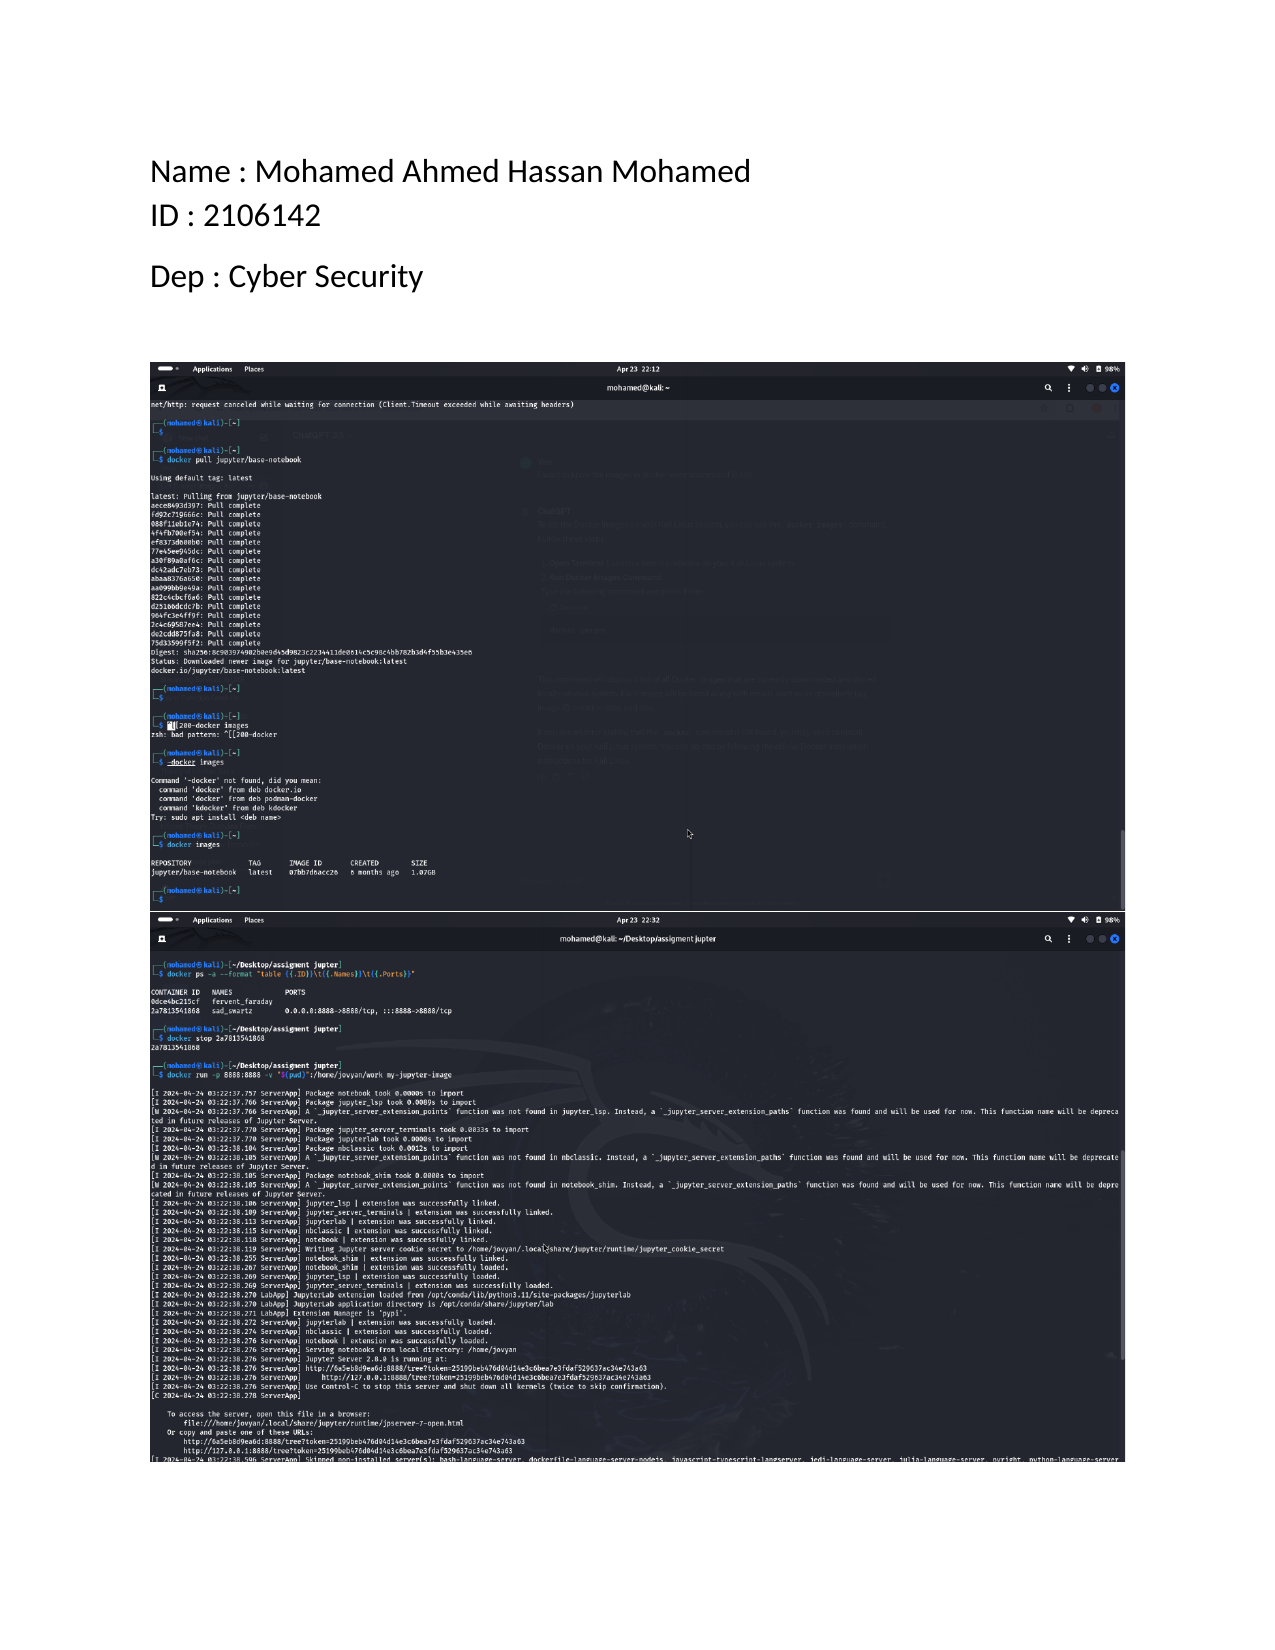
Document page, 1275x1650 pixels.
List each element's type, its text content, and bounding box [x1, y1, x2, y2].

text Dep : Cyber Security [150, 254, 1125, 295]
picture [150, 362, 1125, 911]
text Name : Mohamed Ahmed Hassan Mohamed ID : 2106142 [150, 150, 1125, 235]
picture [150, 912, 1125, 1462]
